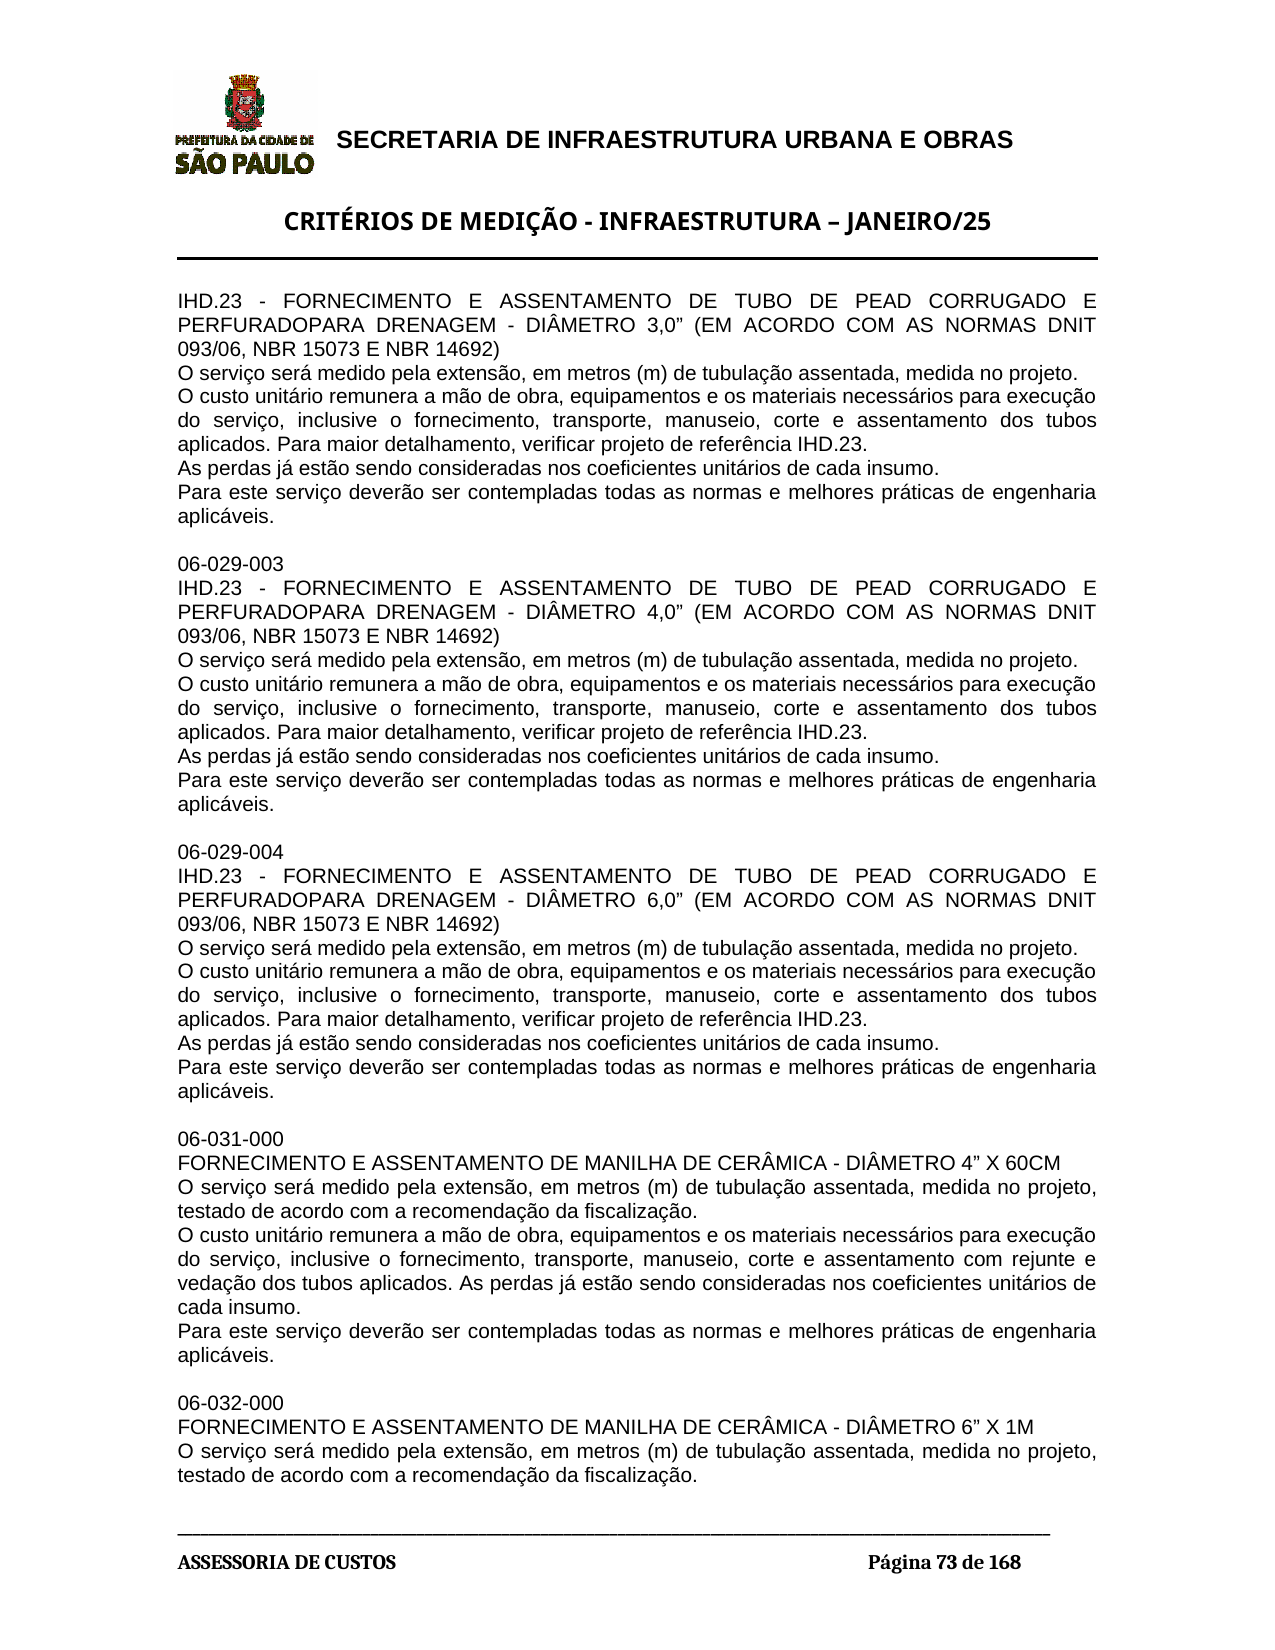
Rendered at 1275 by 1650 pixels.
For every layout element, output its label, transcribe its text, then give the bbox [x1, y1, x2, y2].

text IHD.23 - FORNECIMENTO E ASSENTAMENTO DE TUBO DE PEAD CORRUGADO E PERFURADOPARA DRENAGEM - DIÂMETRO 6,0” (EM ACORDO COM AS NORMAS DNIT 093/06, NBR 15073 E NBR 14692) [177, 863, 1098, 935]
text Para este serviço deverão ser contempladas todas as normas e melhores práticas de engenharia aplicáveis. [177, 1055, 1098, 1103]
text 06-029-004 [177, 839, 1098, 863]
text Para este serviço deverão ser contempladas todas as normas e melhores práticas de engenharia aplicáveis. [177, 480, 1098, 528]
text O serviço será medido pela extensão, em metros (m) de tubulação assentada, medida no projeto. [177, 360, 1098, 384]
picture [173, 70, 319, 187]
text IHD.23 - FORNECIMENTO E ASSENTAMENTO DE TUBO DE PEAD CORRUGADO E PERFURADOPARA DRENAGEM - DIÂMETRO 3,0” (EM ACORDO COM AS NORMAS DNIT 093/06, NBR 15073 E NBR 14692) [177, 288, 1098, 360]
text As perdas já estão sendo consideradas nos coeficientes unitários de cada insumo. [177, 744, 1098, 768]
text 06-029-003 [177, 552, 1098, 576]
text O serviço será medido pela extensão, em metros (m) de tubulação assentada, medida no projeto. [177, 935, 1098, 959]
text FORNECIMENTO E ASSENTAMENTO DE MANILHA DE CERÂMICA - DIÂMETRO 4” X 60CM [177, 1151, 1098, 1175]
text IHD.23 - FORNECIMENTO E ASSENTAMENTO DE TUBO DE PEAD CORRUGADO E PERFURADOPARA DRENAGEM - DIÂMETRO 4,0” (EM ACORDO COM AS NORMAS DNIT 093/06, NBR 15073 E NBR 14692) [177, 576, 1098, 648]
text As perdas já estão sendo consideradas nos coeficientes unitários de cada insumo. [177, 1031, 1098, 1055]
text 06-032-000 [177, 1391, 1098, 1414]
text Para este serviço deverão ser contempladas todas as normas e melhores práticas de engenharia aplicáveis. [177, 768, 1098, 816]
text 06-031-000 [177, 1127, 1098, 1151]
text Para este serviço deverão ser contempladas todas as normas e melhores práticas de engenharia aplicáveis. [177, 1319, 1098, 1367]
text O serviço será medido pela extensão, em metros (m) de tubulação assentada, medida no projeto, testado de acordo com a recomendação da fiscalização. [177, 1438, 1098, 1486]
text O serviço será medido pela extensão, em metros (m) de tubulação assentada, medida no projeto, testado de acordo com a recomendação da fiscalização. [177, 1175, 1098, 1223]
text As perdas já estão sendo consideradas nos coeficientes unitários de cada insumo. [177, 456, 1098, 480]
text O serviço será medido pela extensão, em metros (m) de tubulação assentada, medida no projeto. [177, 648, 1098, 672]
text FORNECIMENTO E ASSENTAMENTO DE MANILHA DE CERÂMICA - DIÂMETRO 6” X 1M [177, 1414, 1098, 1438]
